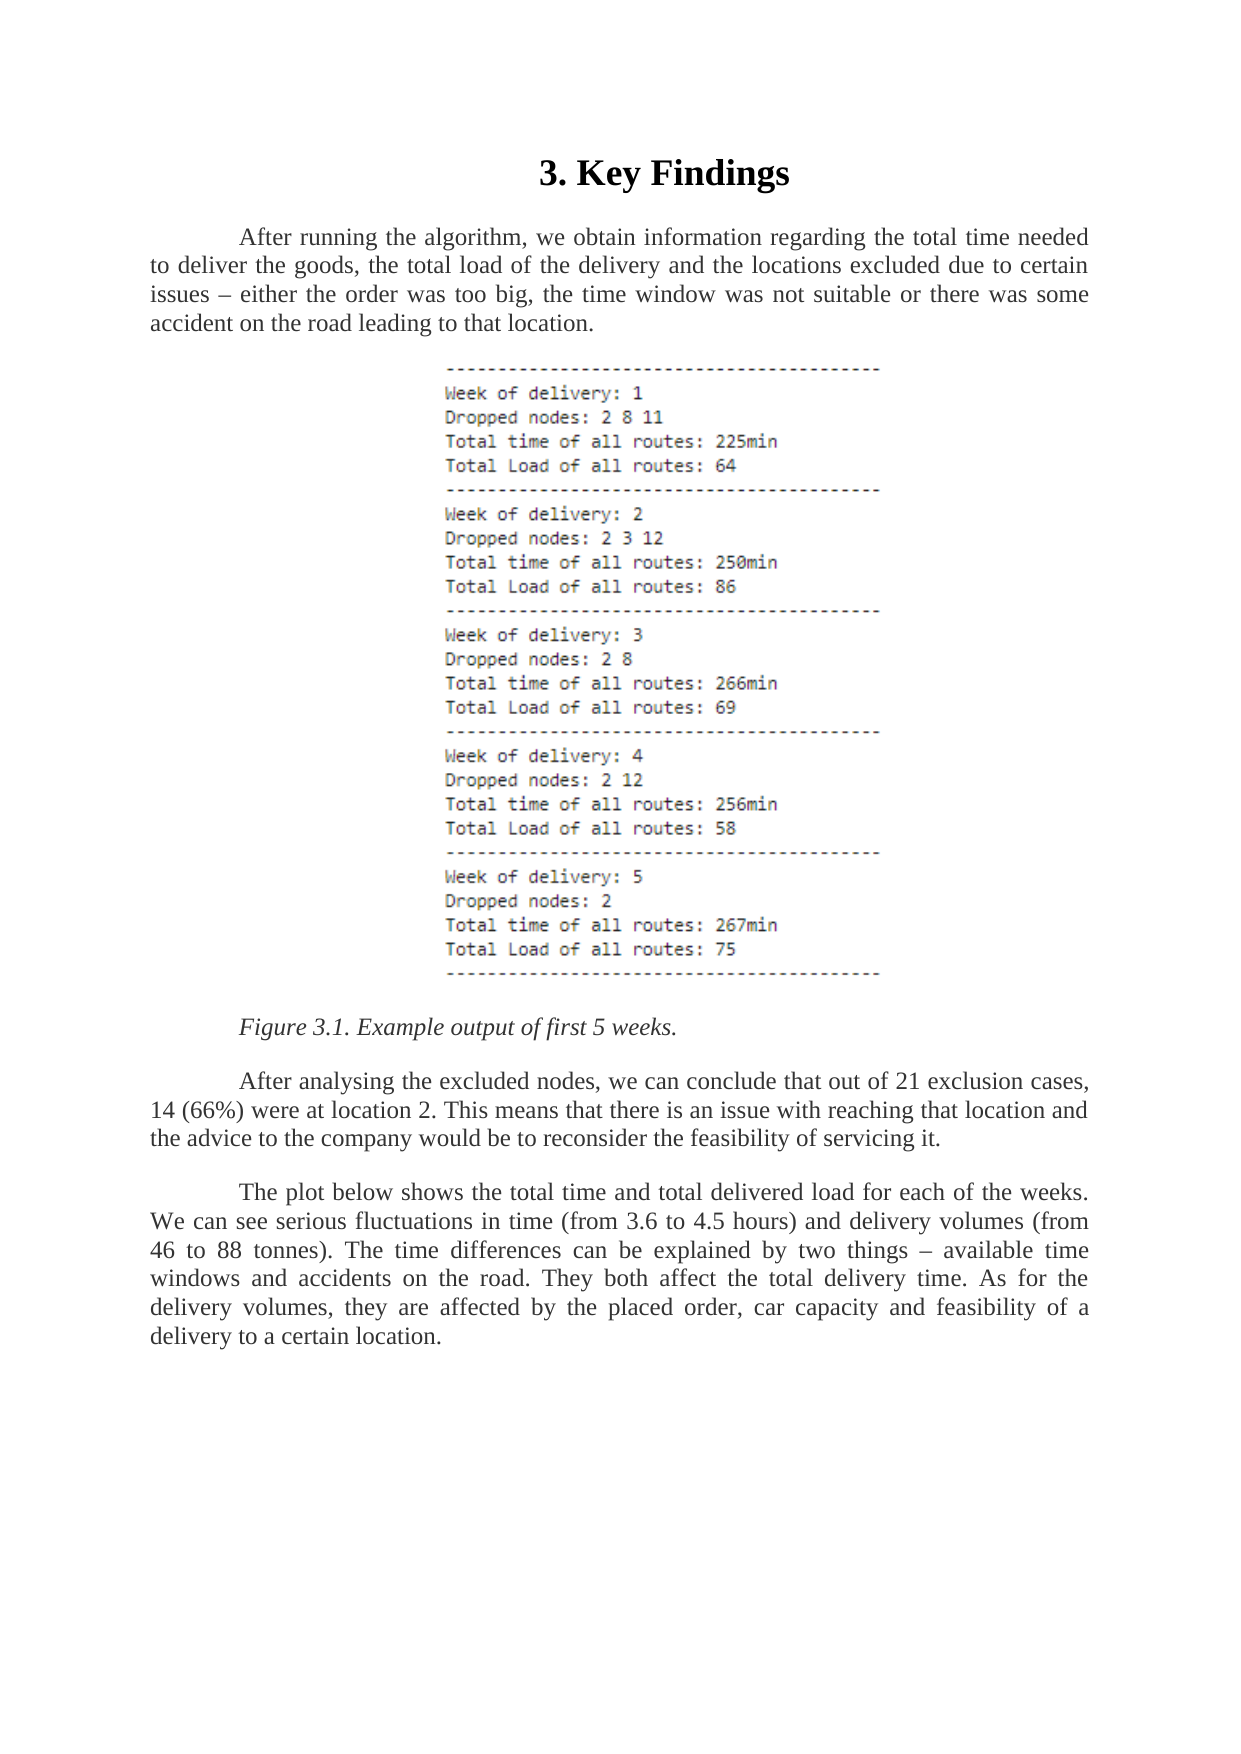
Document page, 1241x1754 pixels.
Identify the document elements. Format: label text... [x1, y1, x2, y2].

text The plot below shows the total time and total delivered load for each of the weeks. We can see serious fluctuations in time (from 3.6 to 4.5 hours) and delivery volumes (from 46 to 88 tonnes). The time differences can be explained by two things – available time windows and accidents on the road. They both affect the total delivery time. As for the delivery volumes, they are affected by the placed order, car capacity and feasibility of a delivery to a certain location. [150, 1177, 1090, 1350]
text Figure 3.1. Example output of first 5 weeks. [150, 1012, 1090, 1041]
text After analysing the excluded nodes, we can conclude that out of 21 exclusion cases, 14 (66%) were at location 2. This means that there is an issue with reaching that location and the advice to the company would be to reconsider the feasibility of servicing it. [150, 1066, 1090, 1152]
text After running the algorithm, we obtain information regarding the total time needed to deliver the goods, the total load of the delivery and the locations excluded due to certain issues – either the order was too big, the time window was not suitable or there was some accident on the road leading to that location. [150, 222, 1090, 337]
picture [436, 361, 893, 988]
subtitle Key Findings [239, 150, 1090, 193]
